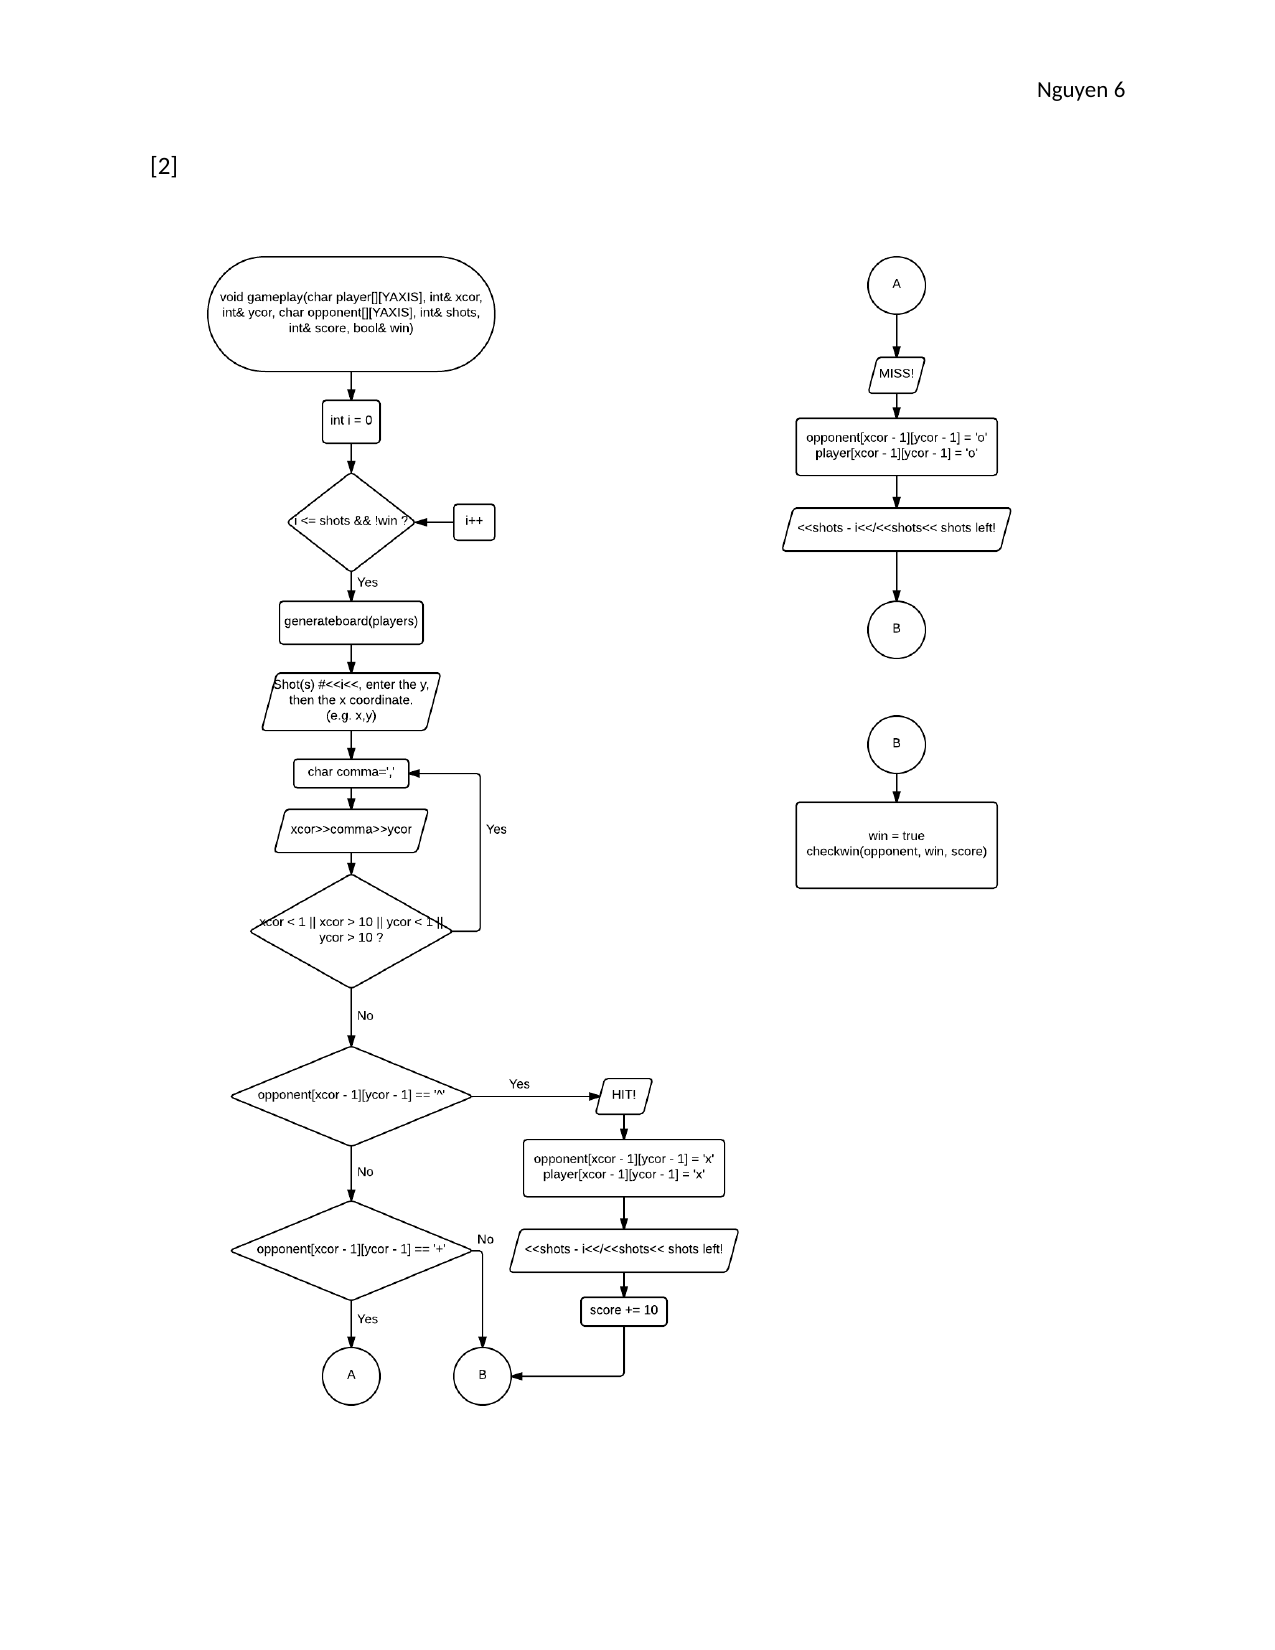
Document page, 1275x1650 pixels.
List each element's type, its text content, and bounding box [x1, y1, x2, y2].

picture [150, 199, 1125, 1462]
text [2] [150, 150, 1125, 181]
